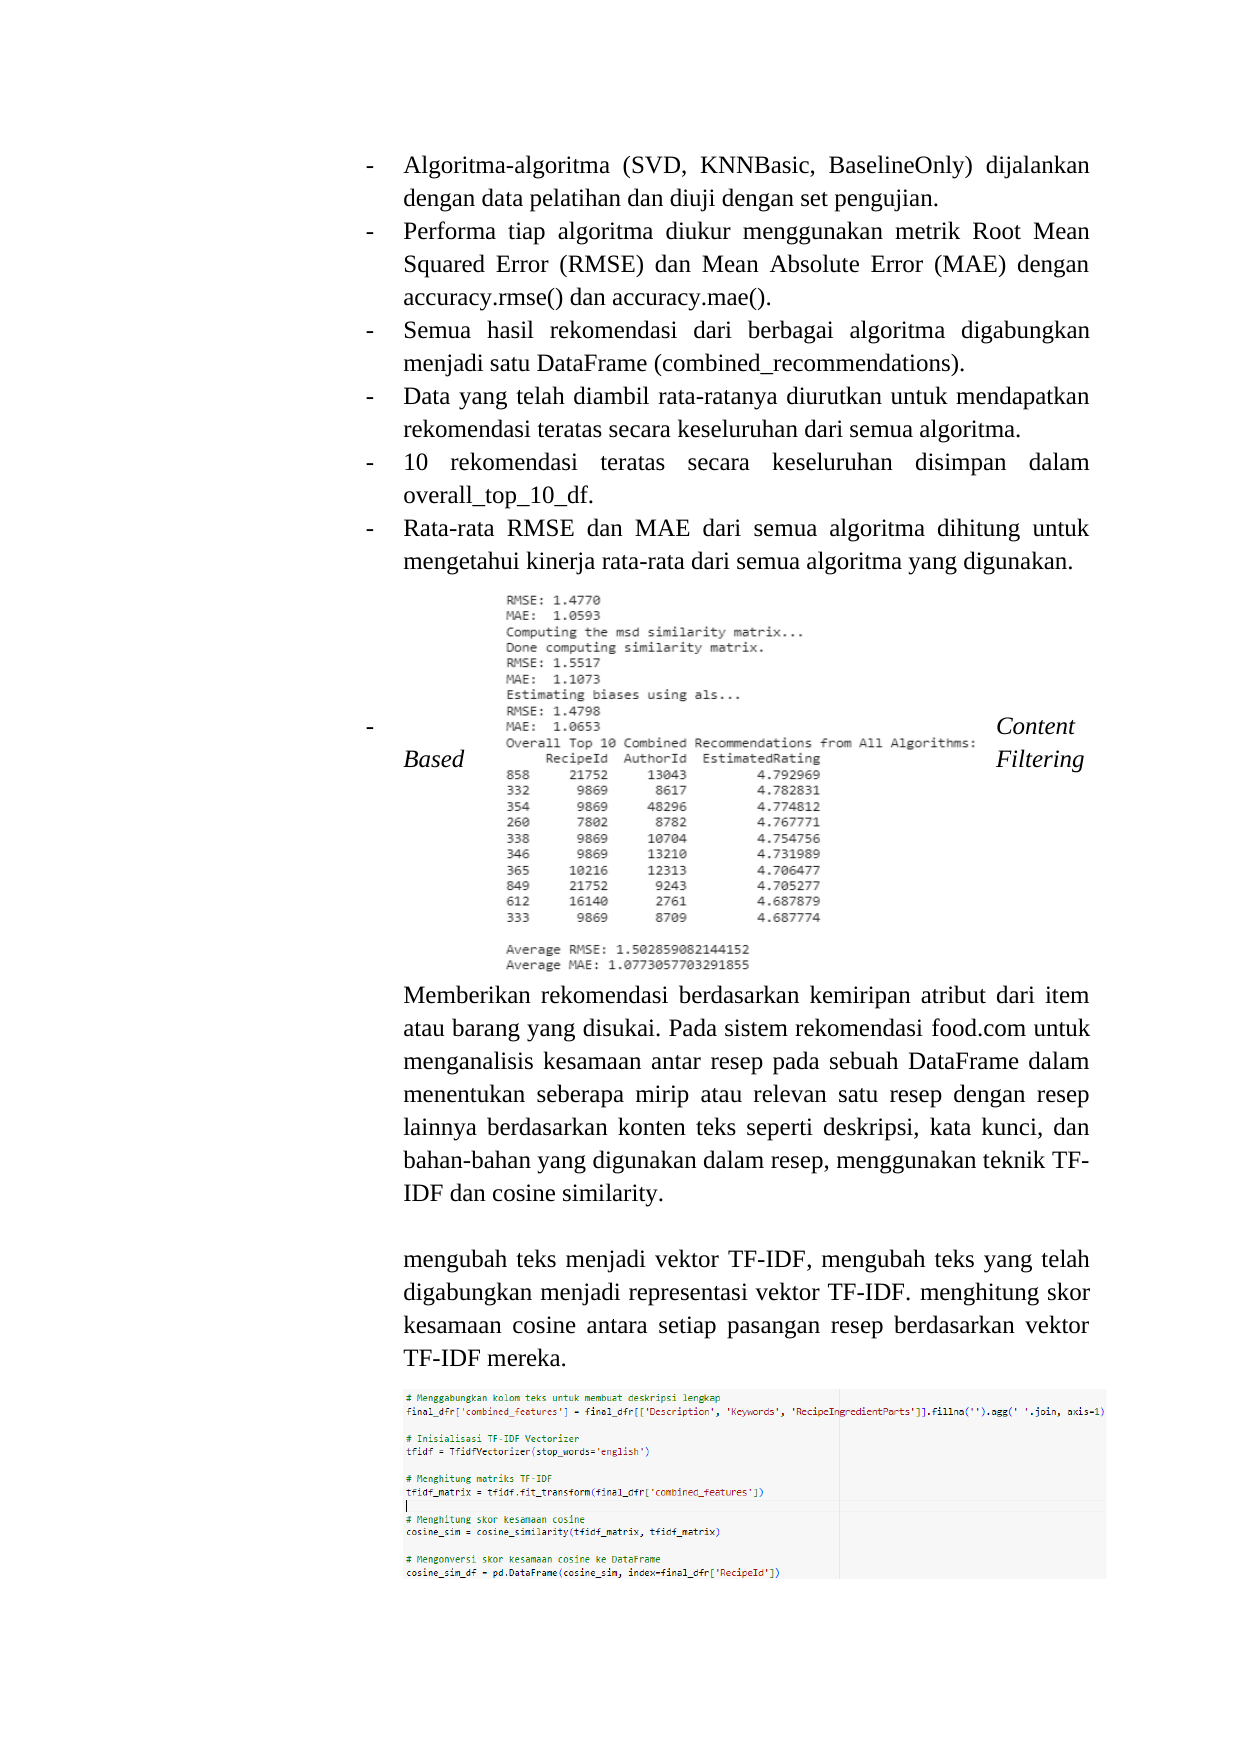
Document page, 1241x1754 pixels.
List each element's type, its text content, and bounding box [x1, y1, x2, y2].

list 10 rekomendasi teratas secara keseluruhan disimpan dalam overall_top_10_df. [366, 447, 1090, 509]
picture [403, 1389, 1107, 1579]
list Rata-rata RMSE dan MAE dari semua algoritma dihitung untuk mengetahui kinerja rata-rata dari semua algoritma yang digunakan. [366, 513, 1090, 575]
list Content Based Filtering [978, 711, 1090, 773]
list Algoritma-algoritma (SVD, KNNBasic, BaselineOnly) dijalankan dengan data pelatihan dan diuji dengan set pengujian. [366, 150, 1090, 212]
text Memberikan rekomendasi berdasarkan kemiripan atribut dari item atau barang yang disukai. Pada sistem rekomendasi food.com untuk menganalisis kesamaan antar resep pada sebuah DataFrame dalam menentukan seberapa mirip atau relevan satu resep dengan resep lainnya berdasarkan konten teks seperti deskripsi, kata kunci, dan bahan-bahan yang digunakan dalam resep, menggunakan teknik TF-IDF dan cosine similarity. [403, 777, 1090, 1207]
picture [498, 587, 978, 978]
list Performa tiap algoritma diukur menggunakan metrik Root Mean Squared Error (RMSE) dan Mean Absolute Error (MAE) dengan accuracy.rmse() dan accuracy.mae(). [366, 216, 1090, 311]
list Data yang telah diambil rata-ratanya diurutkan untuk mendapatkan rekomendasi teratas secara keseluruhan dari semua algoritma. [366, 381, 1090, 443]
list Content Based Filtering [366, 711, 498, 773]
list Semua hasil rekomendasi dari berbagai algoritma digabungkan menjadi satu DataFrame (combined_recommendations). [366, 315, 1090, 377]
text mengubah teks menjadi vektor TF-IDF, mengubah teks yang telah digabungkan menjadi representasi vektor TF-IDF. menghitung skor kesamaan cosine antara setiap pasangan resep berdasarkan vektor TF-IDF mereka. [403, 1244, 1090, 1372]
